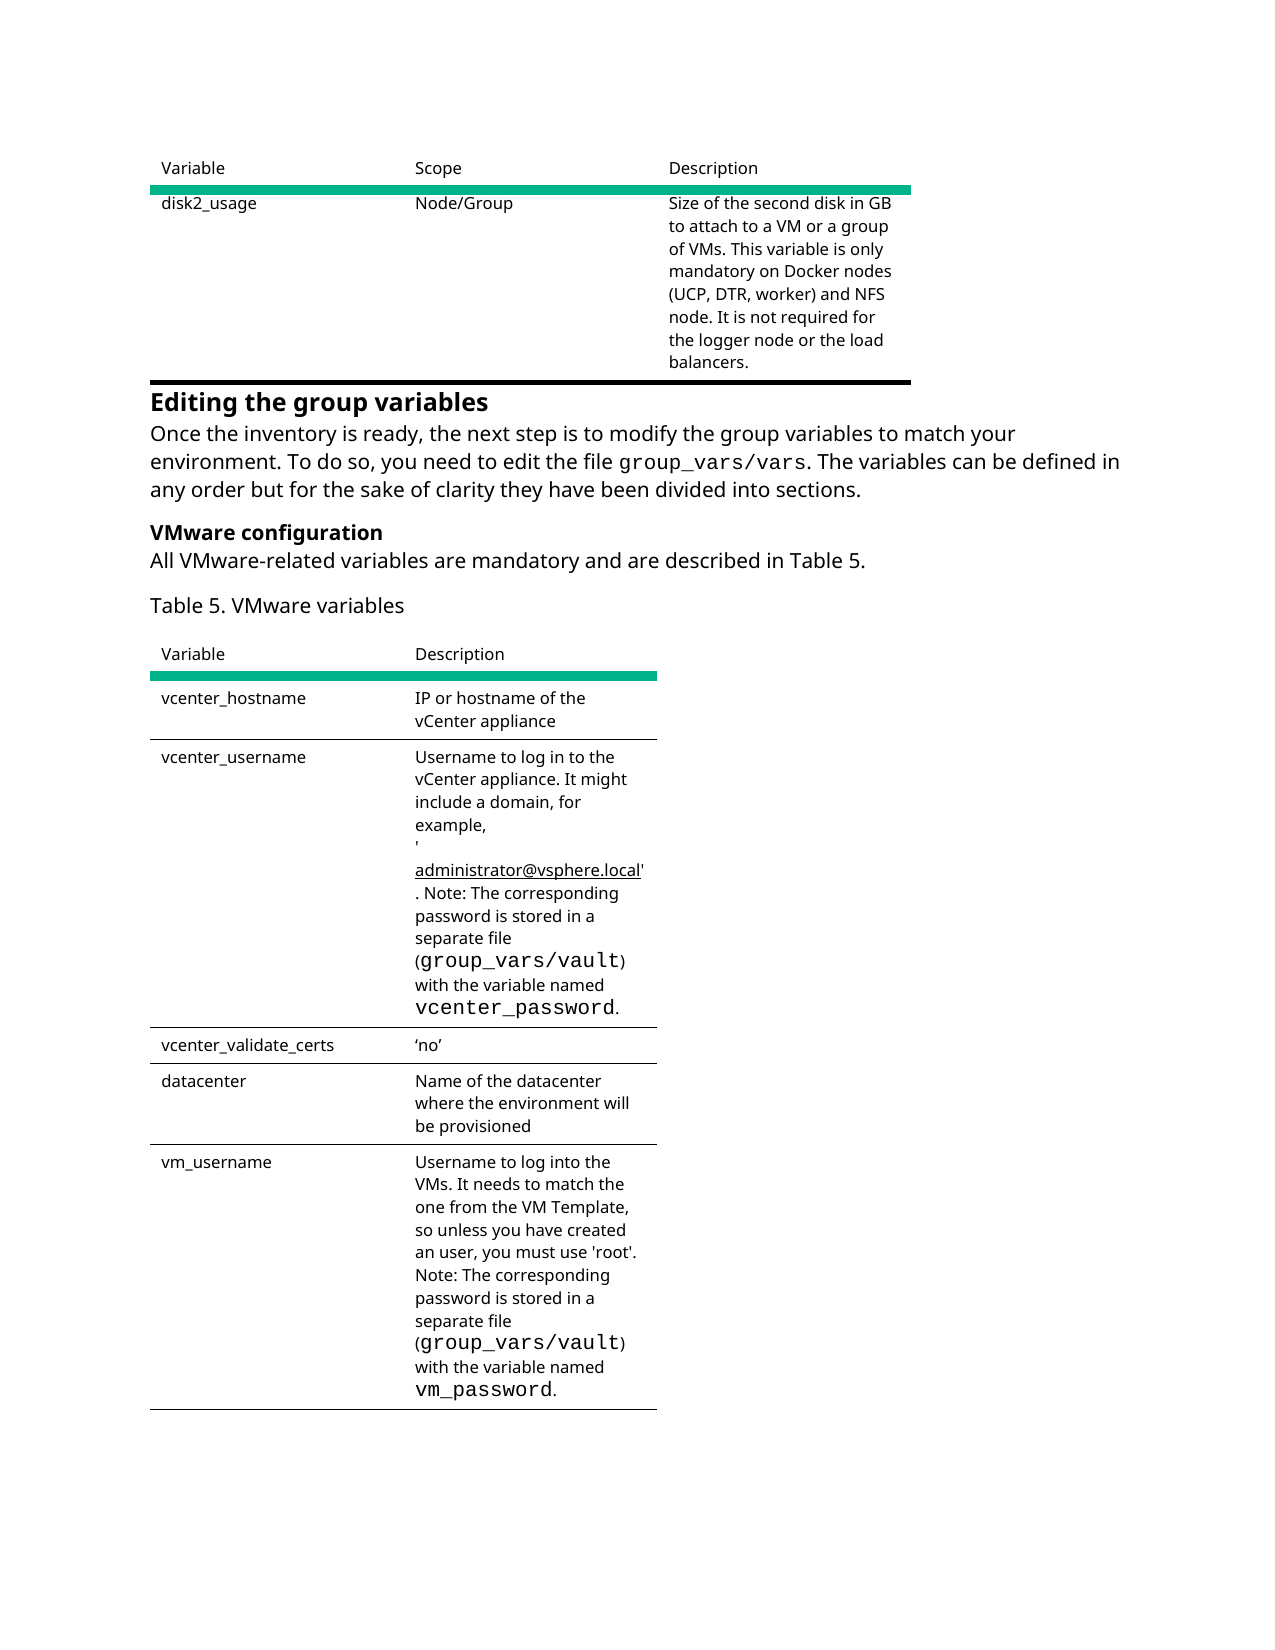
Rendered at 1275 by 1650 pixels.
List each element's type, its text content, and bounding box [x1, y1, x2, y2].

table_cell vcenter_validate_certs [150, 1028, 404, 1062]
table_cell vcenter_username [150, 740, 404, 1027]
table_cell ‘no’ [404, 1028, 657, 1062]
table_cell Name of the datacenter where the environment will be provisioned [404, 1064, 657, 1143]
table_cell Node/Group [404, 195, 657, 380]
subtitle VMware configuration [150, 521, 1125, 546]
table_header Description [404, 636, 657, 671]
subtitle Editing the group variables [150, 384, 1125, 419]
table_cell vcenter_hostname [150, 681, 404, 738]
table_header Scope [404, 150, 657, 185]
table_cell Size of the second disk in GB to attach to a VM or a group of VMs. This variable is only mandatory on Docker nodes (UCP, DTR, worker) and NFS node. It is not required for the logger node or the load balancers. [657, 195, 911, 380]
table_cell Username to log into the VMs. It needs to match the one from the VM Template, so unless you have created an user, you must use 'root'. Note: The corresponding password is stored in a separate file (group_vars/vault) with the variable named vm_password. [404, 1145, 657, 1409]
table_cell datacenter [150, 1064, 404, 1143]
table_cell IP or hostname of the vCenter appliance [404, 681, 657, 738]
text All VMware-related variables are mandatory and are described in Table 5. [150, 546, 1125, 574]
table_cell disk2_usage [150, 195, 404, 380]
text Table 5. VMware variables [150, 591, 1125, 619]
table_header Variable [150, 636, 404, 671]
table_cell vm_username [150, 1145, 404, 1409]
table_header Description [657, 150, 911, 185]
table_cell Username to log in to the vCenter appliance. It might include a domain, for example, 'administrator@vsphere.local'. Note: The corresponding password is stored in a separate file (group_vars/vault) with the variable named vcenter_password. [404, 740, 657, 1027]
table_header Variable [150, 150, 404, 185]
text Once the inventory is ready, the next step is to modify the group variables to match your environment. To do so, you need to edit the file group_vars/vars. The variables can be defined in any order but for the sake of clarity they have been divided into sections. [150, 419, 1125, 504]
